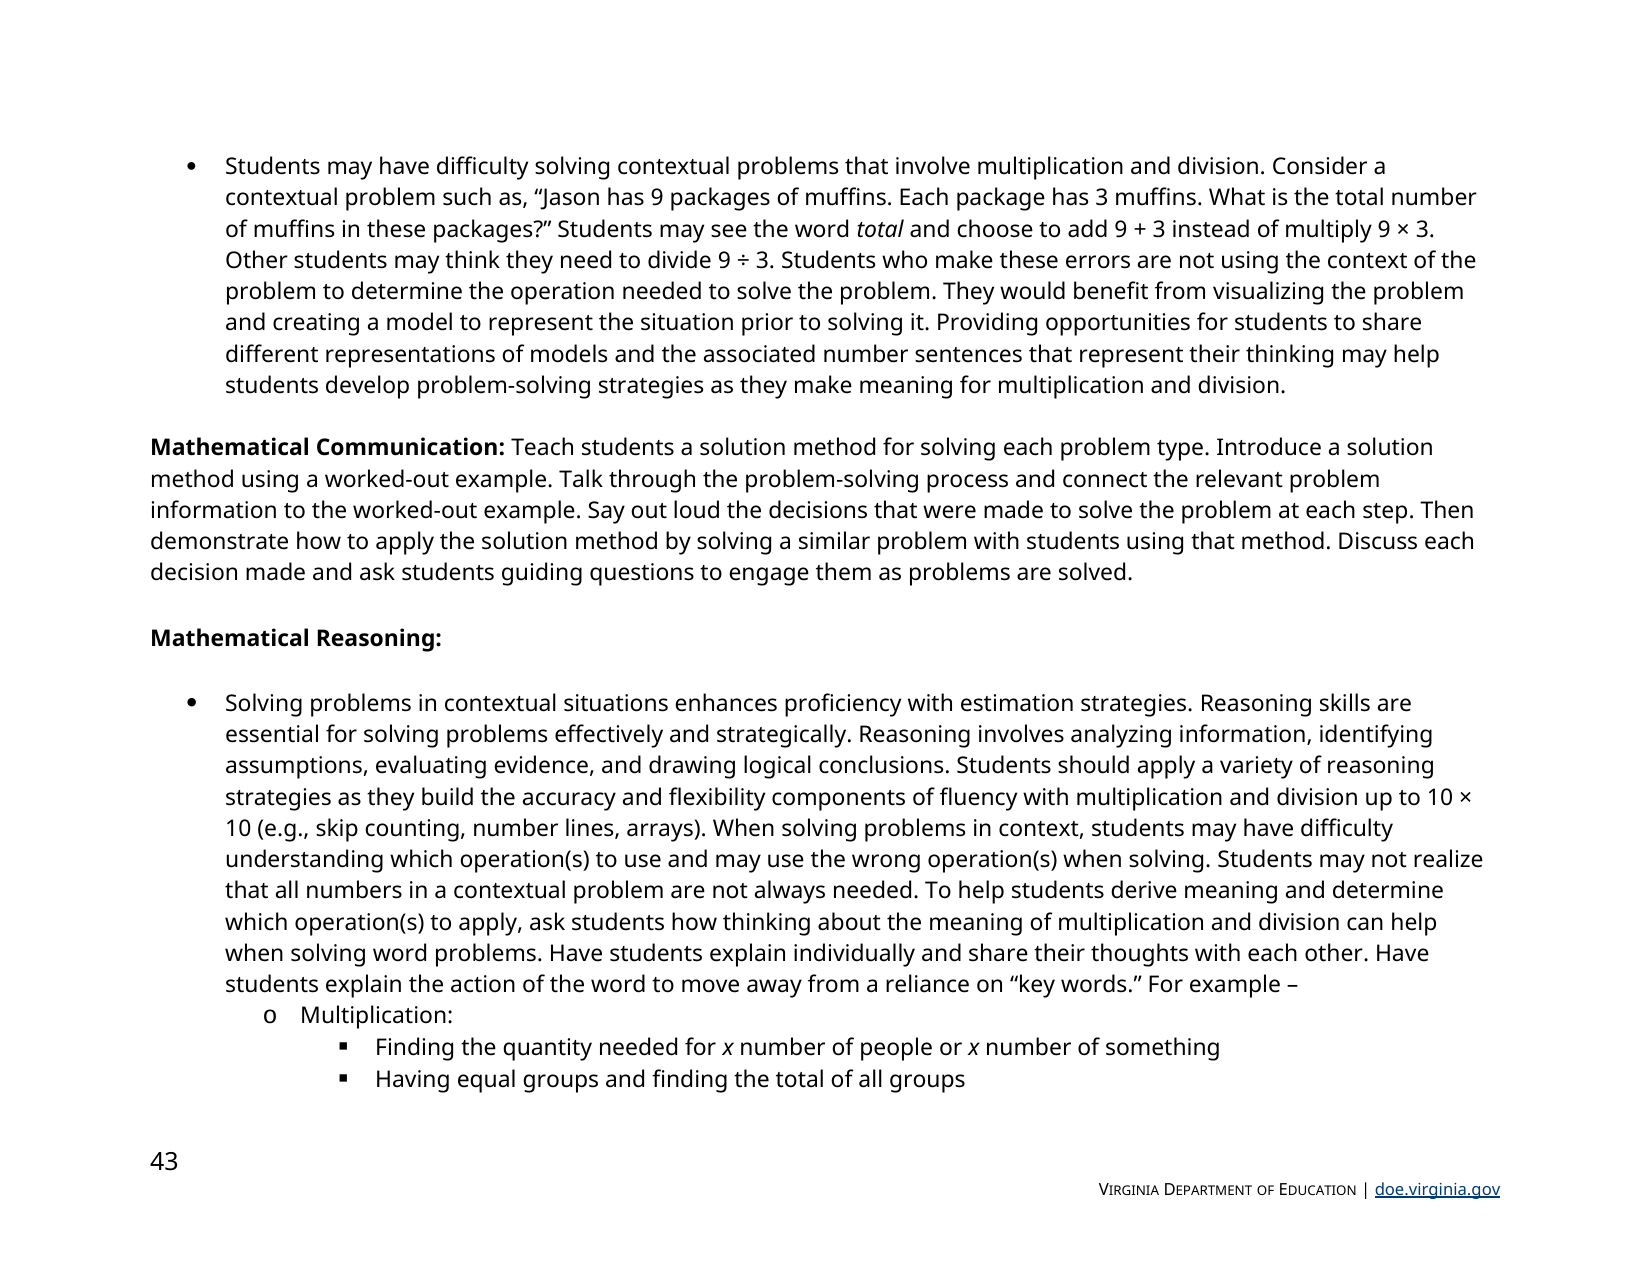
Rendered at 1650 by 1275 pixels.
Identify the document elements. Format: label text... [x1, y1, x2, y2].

list Having equal groups and finding the total of all groups [337, 1063, 1500, 1094]
list Solving problems in contextual situations enhances proficiency with estimation strategies. Reasoning skills are essential for solving problems effectively and strategically. Reasoning involves analyzing information, identifying assumptions, evaluating evidence, and drawing logical conclusions. Students should apply a variety of reasoning strategies as they build the accuracy and flexibility components of fluency with multiplication and division up to 10 × 10 (e.g., skip counting, number lines, arrays). When solving problems in context, students may have difficulty understanding which operation(s) to use and may use the wrong operation(s) when solving. Students may not realize that all numbers in a contextual problem are not always needed. To help students derive meaning and determine which operation(s) to apply, ask students how thinking about the meaning of multiplication and division can help when solving word problems. Have students explain individually and share their thoughts with each other. Have students explain the action of the word to move away from a reliance on “key words.” For example – [187, 687, 1500, 999]
text Mathematical Communication: Teach students a solution method for solving each problem type. Introduce a solution method using a worked-out example. Talk through the problem-solving process and connect the relevant problem information to the worked-out example. Say out loud the decisions that were made to solve the problem at each step. Then demonstrate how to apply the solution method by solving a similar problem with students using that method. Discuss each decision made and ask students guiding questions to engage them as problems are solved. [150, 431, 1500, 587]
list Finding the quantity needed for x number of people or x number of something [337, 1031, 1500, 1063]
list Students may have difficulty solving contextual problems that involve multiplication and division. Consider a contextual problem such as, “Jason has 9 packages of muffins. Each package has 3 muffins. What is the total number of muffins in these packages?” Students may see the word total and choose to add 9 + 3 instead of multiply 9 × 3. Other students may think they need to divide 9 ÷ 3. Students who make these errors are not using the context of the problem to determine the operation needed to solve the problem. They would benefit from visualizing the problem and creating a model to represent the situation prior to solving it. Providing opportunities for students to share different representations of models and the associated number sentences that represent their thinking may help students develop problem-solving strategies as they make meaning for multiplication and division. [187, 150, 1500, 400]
list Multiplication: [262, 999, 1500, 1031]
text Mathematical Reasoning: [150, 622, 1500, 653]
